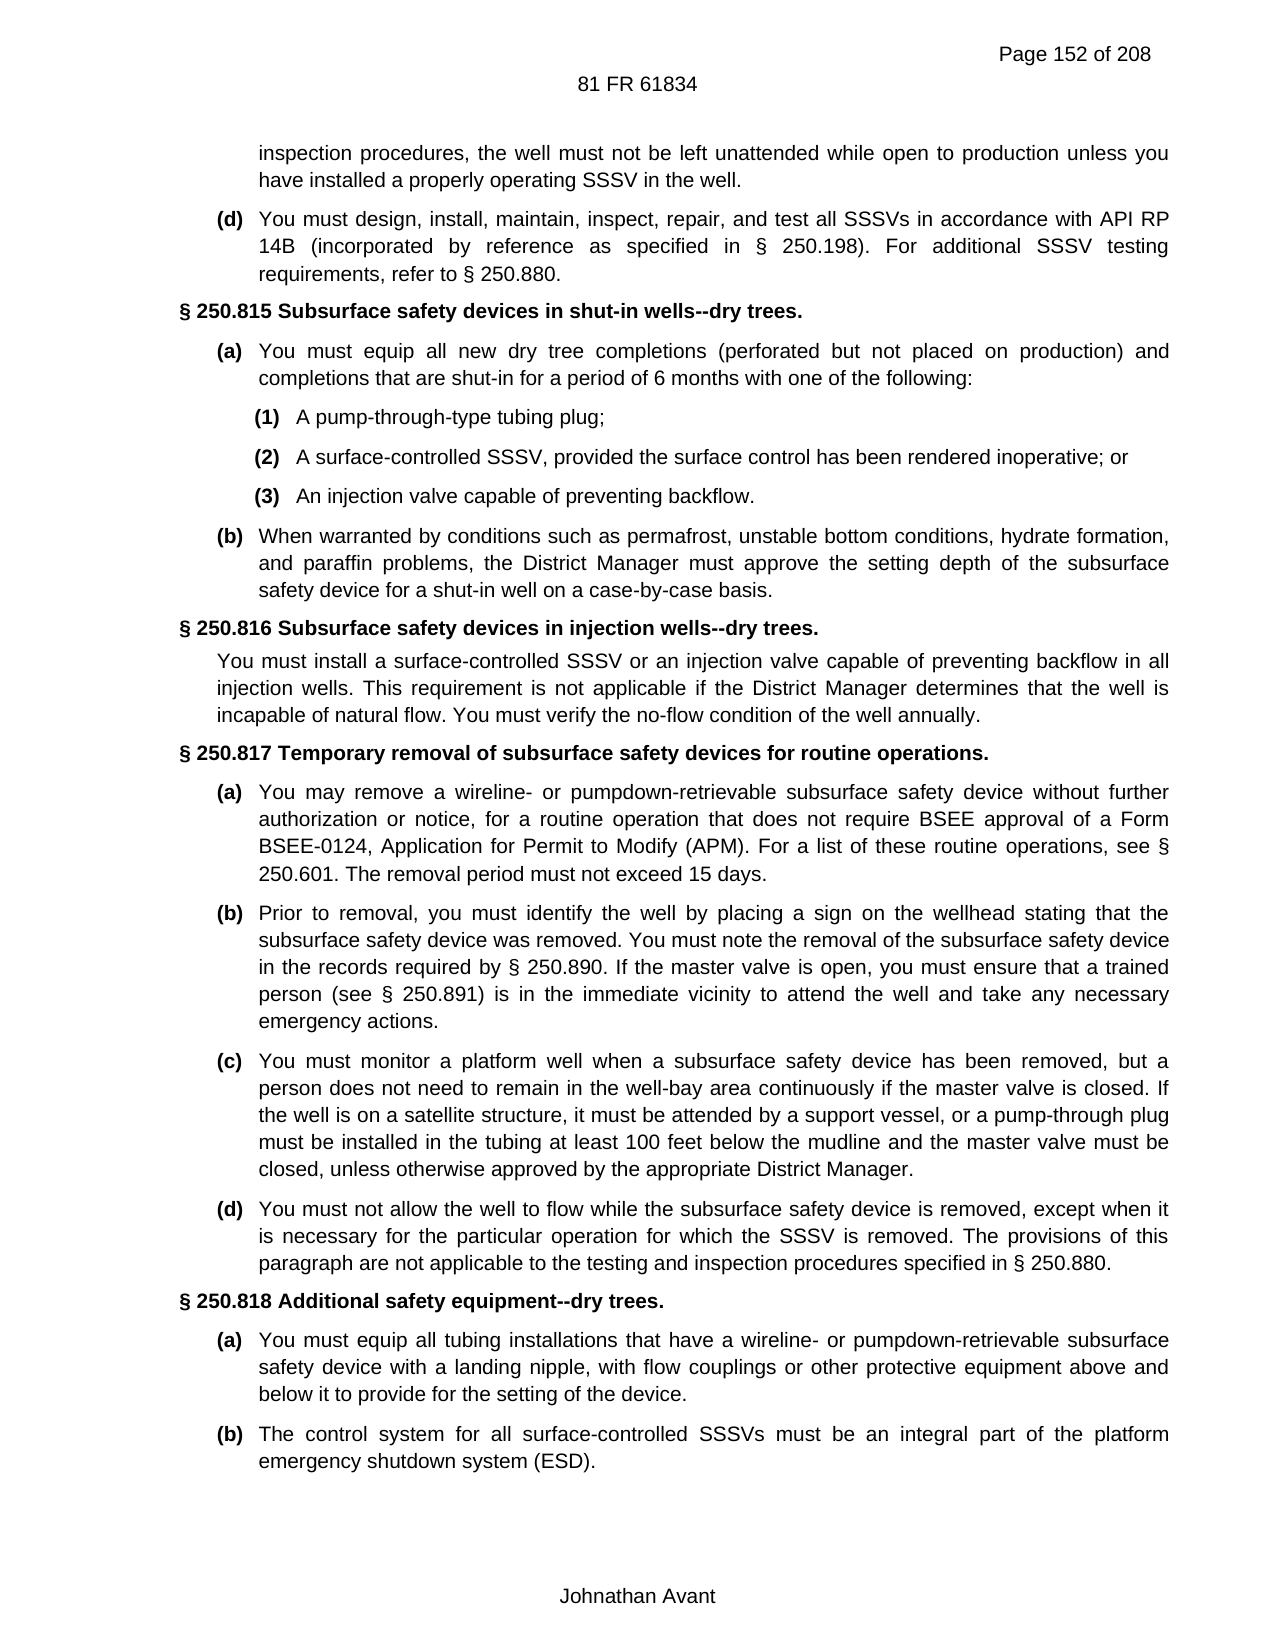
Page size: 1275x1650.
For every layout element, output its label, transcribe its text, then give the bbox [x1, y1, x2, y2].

list The control system for all surface-controlled SSSVs must be an integral part of the platform emergency shutdown system (ESD). [217, 1419, 1171, 1473]
list A surface-controlled SSSV, provided the surface control has been rendered inoperative; or [254, 442, 1171, 469]
list You must monitor a platform well when a subsurface safety device has been removed, but a person does not need to remain in the well-bay area continuously if the master valve is closed. If the well is on a satellite structure, it must be attended by a support vessel, or a pump-through plug must be installed in the tubing at least 100 feet below the mudline and the master valve must be closed, unless otherwise approved by the appropriate District Manager. [217, 1046, 1171, 1181]
list You must equip all new dry tree completions (perforated but not placed on production) and completions that are shut-in for a period of 6 months with one of the following: [217, 335, 1171, 389]
list uipment--dry trees. [179, 1287, 1171, 1312]
list You must equip all tubing installations that have a wireline- or pumpdown-retrievable subsurface safety device with a landing nipple, with flow couplings or other protective equipment above and below it to provide for the setting of the device. [217, 1325, 1171, 1406]
list You may remove a wireline- or pumpdown-retrievable subsurface safety device without further authorization or notice, for a routine operation that does not require BSEE approval of a Form BSEE-0124, Application for Permit to Modify (APM). For a list of these routine operations, see § 250.601. The removal period must not exceed 15 days. [217, 777, 1171, 885]
list Prior to removal, you must identify the well by placing a sign on the wellhead stating that the subsurface safety device was removed. You must note the removal of the subsurface safety device in the records required by § 250.890. If the master valve is open, you must ensure that a trained person (see § 250.891) is in the immediate vicinity to attend the well and take any necessary emergency actions. [217, 898, 1171, 1033]
list subsurface safety devices for routine operations. [179, 739, 1171, 764]
list vices in shut-in wells--dry trees. [179, 298, 1171, 323]
list vices in injection wells--dry trees. [179, 614, 1171, 639]
list When warranted by conditions such as permafrost, unstable bottom conditions, hydrate formation, and paraffin problems, the District Manager must approve the setting depth of the subsurface safety device for a shut-in well on a case-by-case basis. [217, 521, 1171, 602]
list A pump-through-type tubing plug; [254, 402, 1171, 429]
list You must design, install, maintain, inspect, repair, and test all SSSVs in accordance with API RP 14B (incorporated by reference as specified in § 250.198). For additional SSSV testing requirements, refer to § 250.880. [217, 204, 1171, 285]
list An injection valve capable of preventing backflow. [254, 481, 1171, 508]
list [217, 137, 1171, 192]
text You must install a surface-controlled SSSV or an injection valve capable of preventing backflow in all injection wells. This requirement is not applicable if the District Manager determines that the well is incapable of natural flow. You must verify the no-flow condition of the well annually. [217, 646, 1171, 727]
list You must not allow the well to flow while the subsurface safety device is removed, except when it is necessary for the particular operation for which the SSSV is removed. The provisions of this paragraph are not applicable to the testing and inspection procedures specified in § 250.880. [217, 1194, 1171, 1275]
